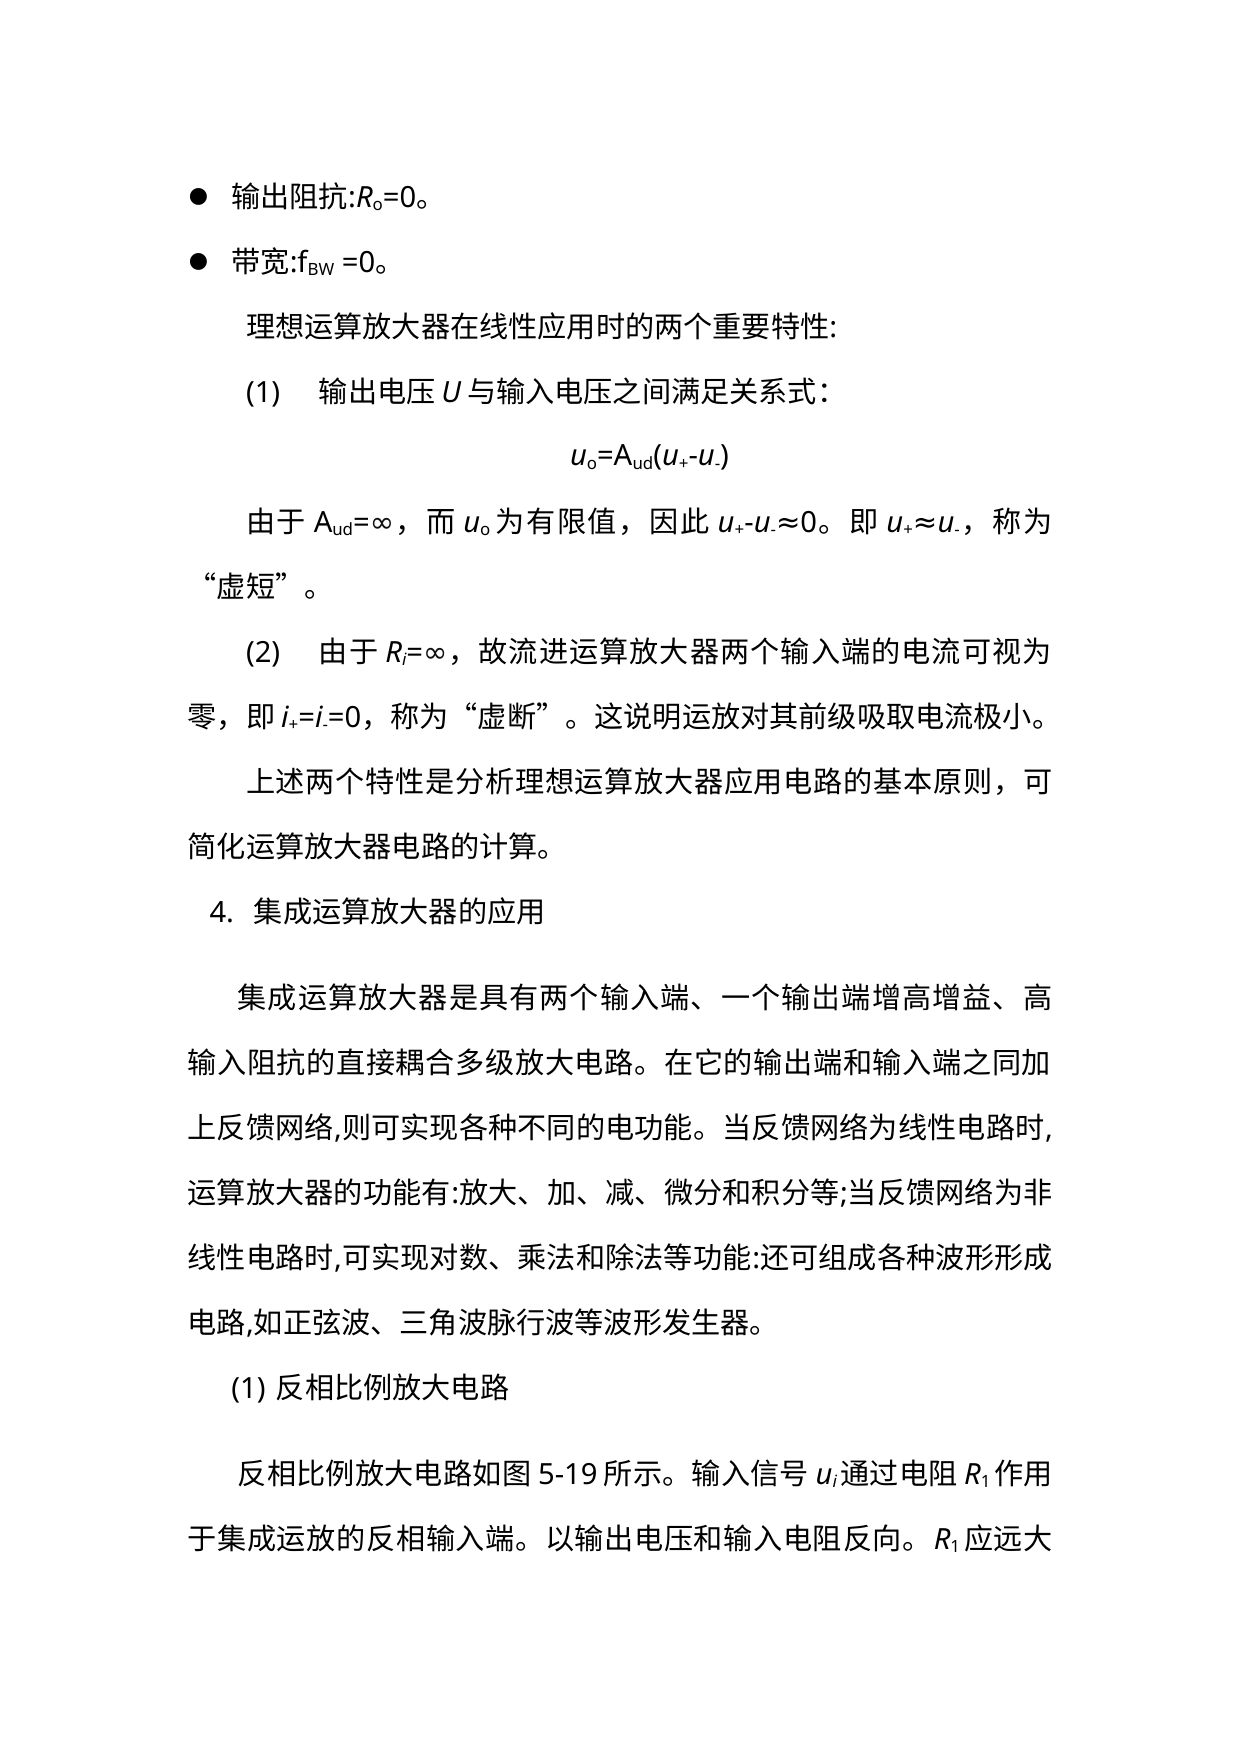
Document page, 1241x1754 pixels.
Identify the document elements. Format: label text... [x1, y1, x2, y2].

list 输出电压U与输入电压之间满足关系式： [187, 357, 1053, 422]
text 理想运算放大器在线性应用时的两个重要特性: [187, 292, 1053, 357]
text 上述两个特性是分析理想运算放大器应用电路的基本原则，可简化运算放大器电路的计算。 [187, 747, 1053, 877]
list 反相比例放大电路 [231, 1353, 1053, 1418]
list 由于Ri=∞，故流进运算放大器两个输入端的电流可视为零，即i+=i-=0，称为“虚断”。这说明运放对其前级吸取电流极小。 [187, 617, 1053, 747]
list 带宽:fBW =0。 [187, 227, 1053, 292]
list 集成运算放大器的应用 [209, 877, 1053, 942]
text 由于Aud=∞，而uo为有限值，因此u+-u-≈0。即u+≈u-，称为“虚短”。 [187, 487, 1053, 617]
text 集成运算放大器是具有两个输入端、一个输岀端增高增益、高输入阻抗的直接耦合多级放大电路。在它的输出端和输入端之同加上反馈网络,则可实现各种不同的电功能。当反馈网络为线性电路时,运算放大器的功能有:放大、加、减、微分和积分等;当反馈网络为非线性电路时,可实现对数、乘法和除法等功能:还可组成各种波形形成电路,如正弦波、三角波脉行波等波形发生器。 [187, 963, 1053, 1353]
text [187, 1439, 1053, 1569]
list 输出阻抗:Ro=0。 [187, 162, 1053, 227]
text uo=Aud(u+-u-) [187, 422, 1053, 487]
